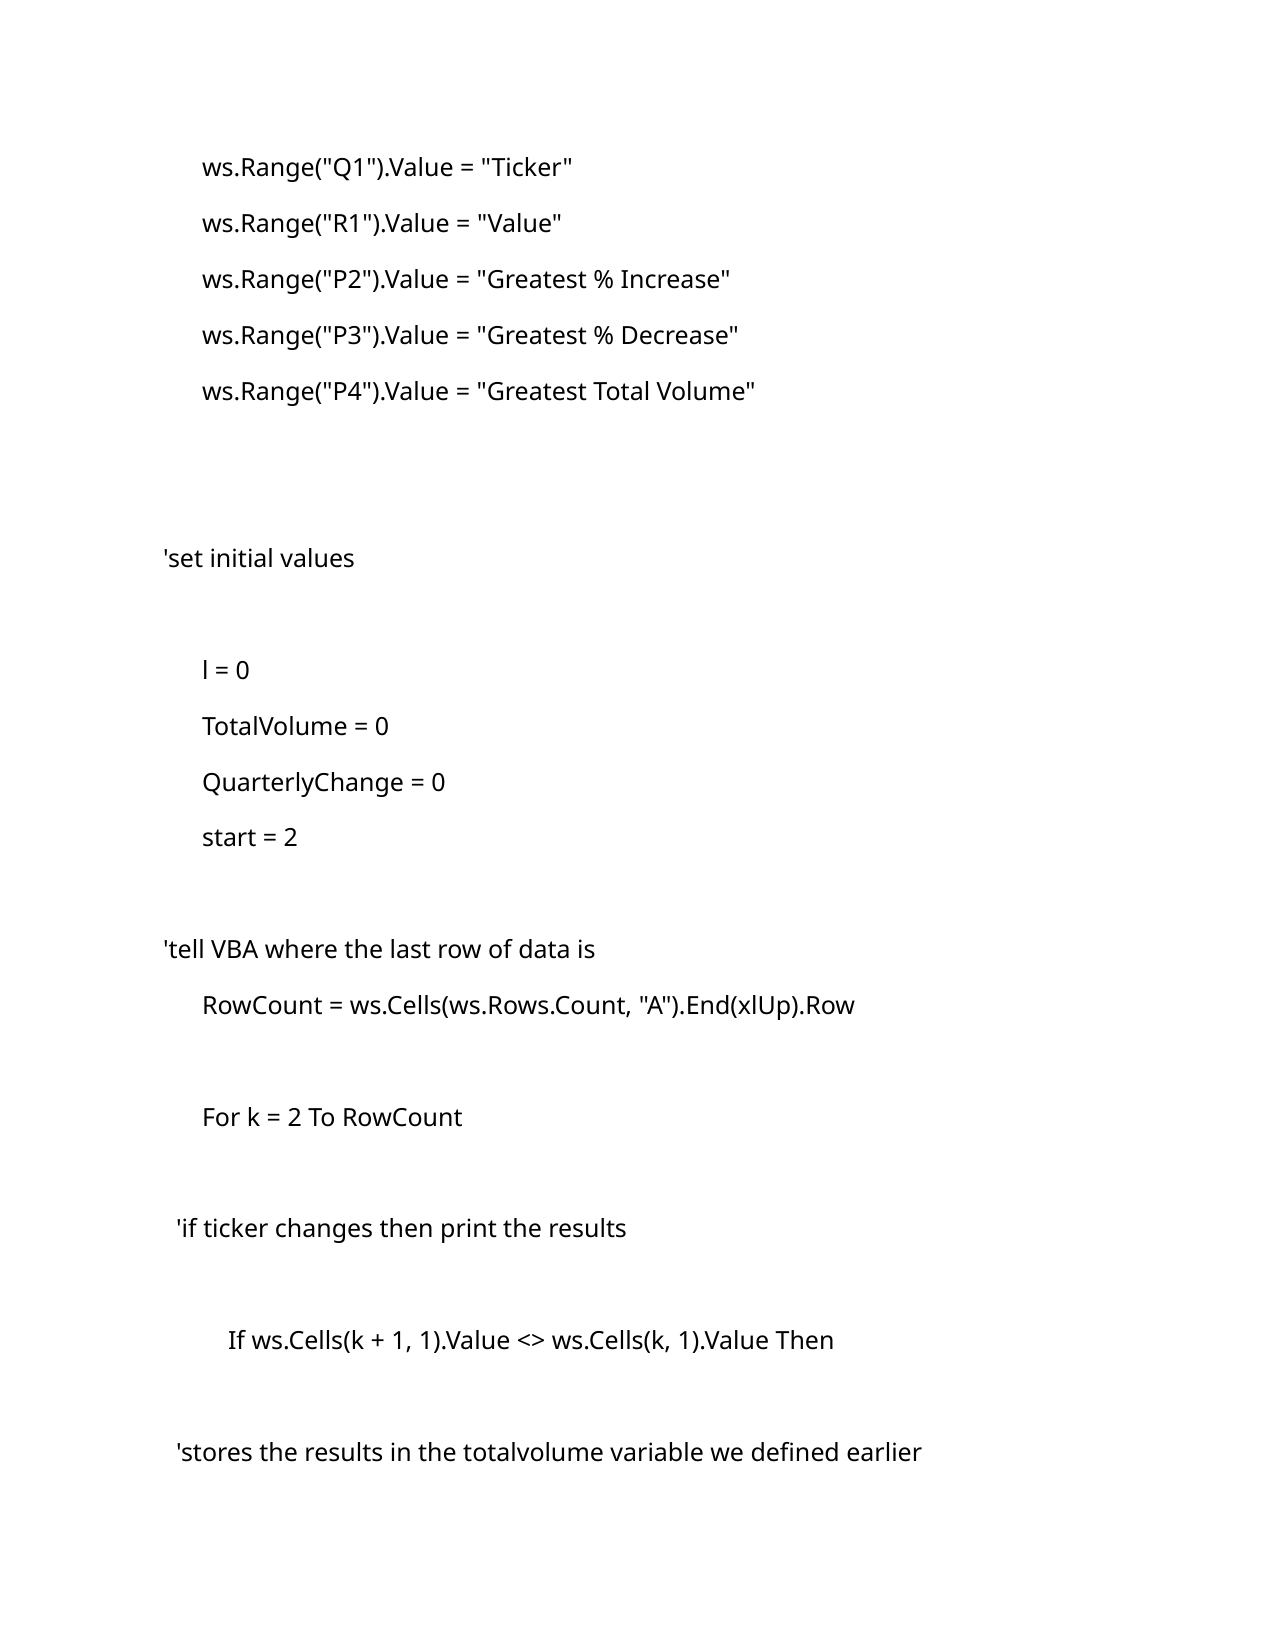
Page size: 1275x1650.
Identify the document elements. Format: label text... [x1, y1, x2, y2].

text QuarterlyChange = 0 [150, 764, 1125, 798]
text ws.Range("R1").Value = "Value" [150, 206, 1125, 240]
text l = 0 [150, 652, 1125, 687]
text RowCount = ws.Cells(ws.Rows.Count, "A").End(xlUp).Row [150, 987, 1125, 1022]
text ws.Range("Q1").Value = "Ticker" [150, 150, 1125, 184]
text 'stores the results in the totalvolume variable we defined earlier [150, 1434, 1125, 1468]
text start = 2 [150, 820, 1125, 854]
text 'tell VBA where the last row of data is [150, 932, 1125, 966]
text 'set initial values [150, 541, 1125, 575]
text For k = 2 To RowCount [150, 1099, 1125, 1133]
text TotalVolume = 0 [150, 708, 1125, 742]
text ws.Range("P3").Value = "Greatest % Decrease" [150, 317, 1125, 352]
text If ws.Cells(k + 1, 1).Value <> ws.Cells(k, 1).Value Then [150, 1322, 1125, 1357]
text ws.Range("P2").Value = "Greatest % Increase" [150, 262, 1125, 296]
text ws.Range("P4").Value = "Greatest Total Volume" [150, 373, 1125, 407]
text 'if ticker changes then print the results [150, 1211, 1125, 1245]
